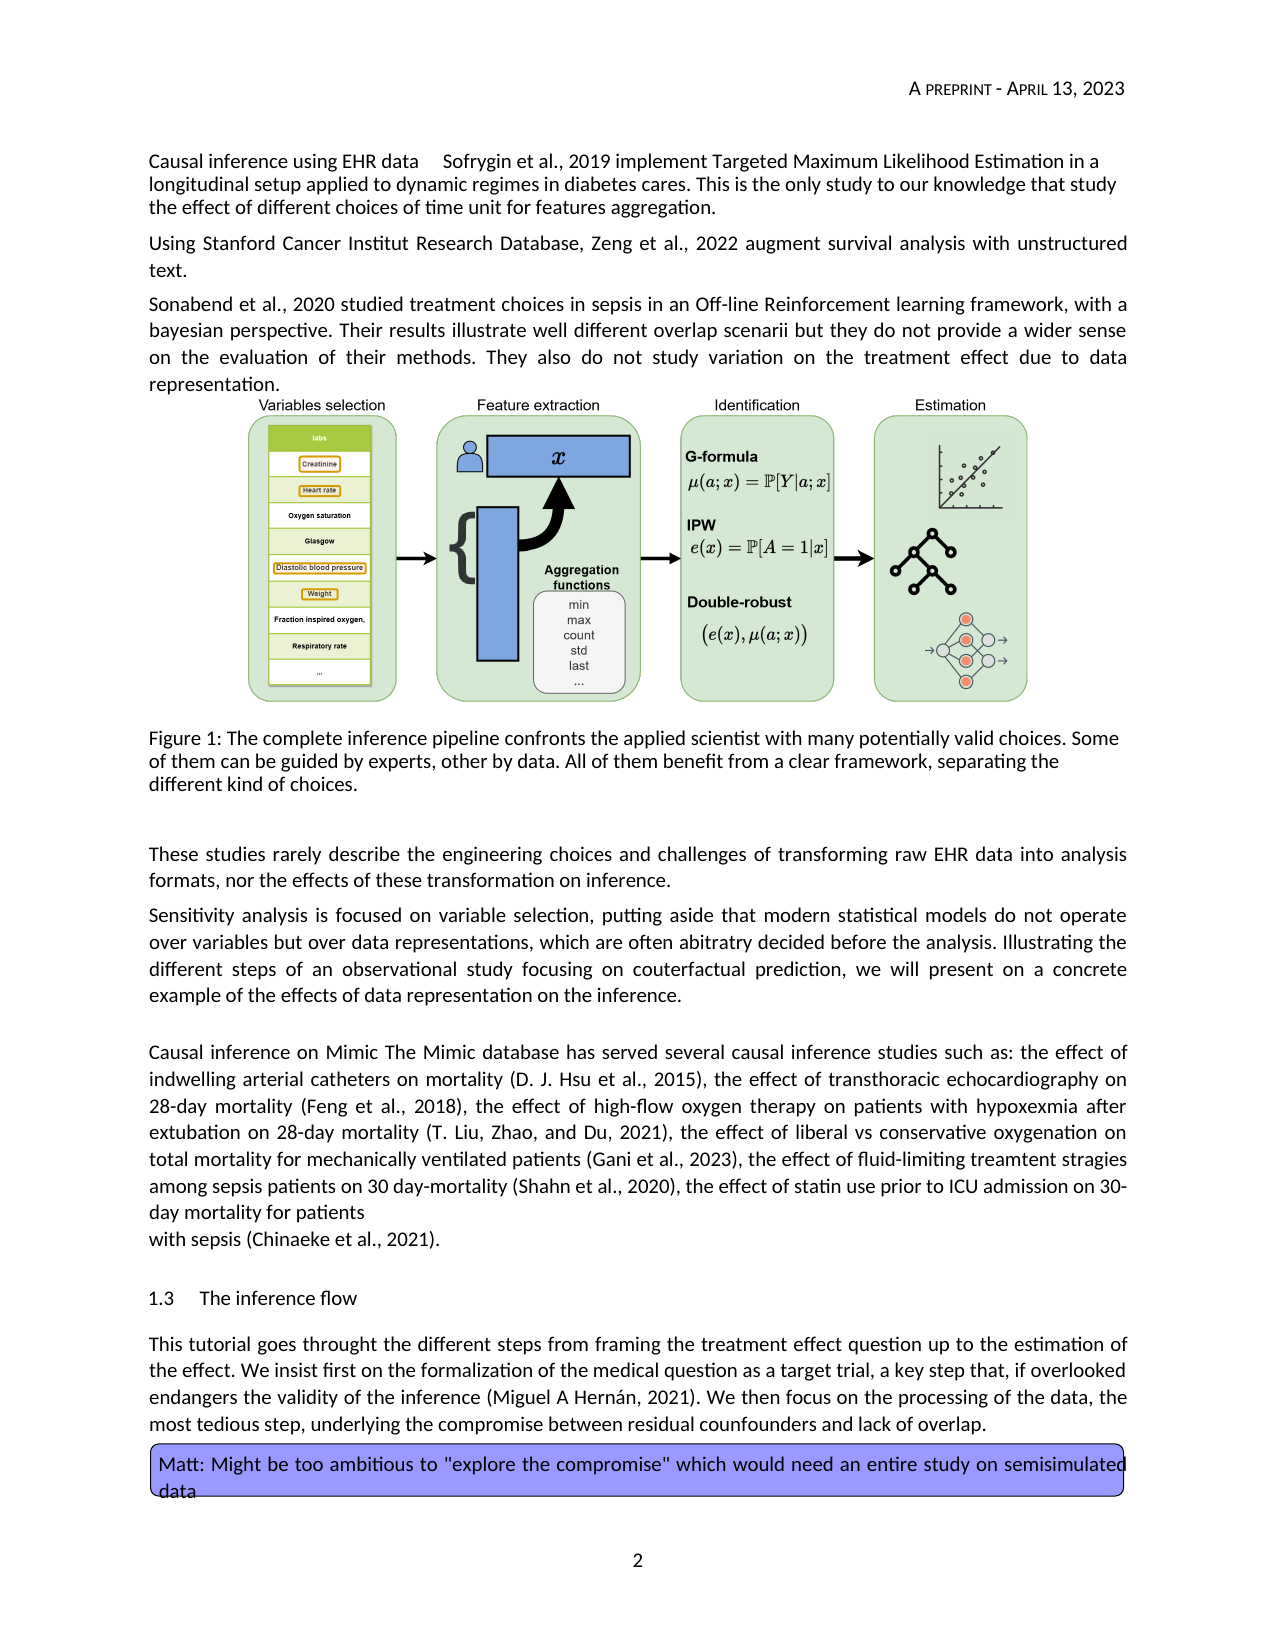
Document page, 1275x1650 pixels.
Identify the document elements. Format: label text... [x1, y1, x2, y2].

text These studies rarely describe the engineering choices and challenges of transforming raw EHR data into analysis formats, nor the effects of these transformation on inference. [148, 841, 1129, 893]
text Causal inference on Mimic The Mimic database has served several causal inference studies such as: the effect of indwelling arterial catheters on mortality (D. J. Hsu et al., 2015), the effect of transthoracic echocardiography on 28-day mortality (Feng et al., 2018), the effect of high-flow oxygen therapy on patients with hypoxexmia after extubation on 28-day mortality (T. Liu, Zhao, and Du, 2021), the effect of liberal vs conservative oxygenation on total mortality for mechanically ventilated patients (Gani et al., 2023), the effect of fluid-limiting treamtent stragies among sepsis patients on 30 day-mortality (Shahn et al., 2020), the effect of statin use prior to ICU admission on 30-day mortality for patients [148, 1039, 1129, 1225]
text 1.3 The inference flow [148, 1286, 1133, 1311]
text Matt: Might be too ambitious to "explore the compromise" which would need an entire study on semisimulated data [158, 1452, 1129, 1504]
text Using Stanford Cancer Institut Research Database, Zeng et al., 2022 augment survival analysis with unstructured text. [148, 230, 1129, 282]
text Sonabend et al., 2020 studied treatment choices in sepsis in an Off-line Reinforcement learning framework, with a bayesian perspective. Their results illustrate well different overlap scenarii but they do not provide a wider sense on the evaluation of their methods. They also do not study variation on the treatment effect due to data representation. [148, 291, 1129, 396]
picture [247, 398, 1028, 702]
text This tutorial goes throught the different steps from framing the treatment effect question up to the estimation of the effect. We insist first on the formalization of the medical question as a target trial, a key step that, if overlooked endangers the validity of the inference (Miguel A Hernán, 2021). We then focus on the processing of the data, the most tedious step, underlying the compromise between residual counfounders and lack of overlap. [148, 1331, 1129, 1436]
text Causal inference using EHR data Sofrygin et al., 2019 implement Targeted Maximum Likelihood Estimation in a longitudinal setup applied to dynamic regimes in diabetes cares. This is the only study to our knowledge that study the effect of different choices of time unit for features aggregation. [148, 150, 1133, 219]
text with sepsis (Chinaeke et al., 2021). [148, 1227, 1129, 1252]
text Figure 1: The complete inference pipeline confronts the applied scientist with many potentially valid choices. Some of them can be guided by experts, other by data. All of them benefit from a clear framework, separating the different kind of choices. [148, 727, 1133, 797]
text Sensitivity analysis is focused on variable selection, putting aside that modern statistical models do not operate over variables but over data representations, which are often abitratry decided before the analysis. Illustrating the different steps of an observational study focusing on couterfactual prediction, we will present on a concrete example of the effects of data representation on the inference. [148, 902, 1129, 1008]
